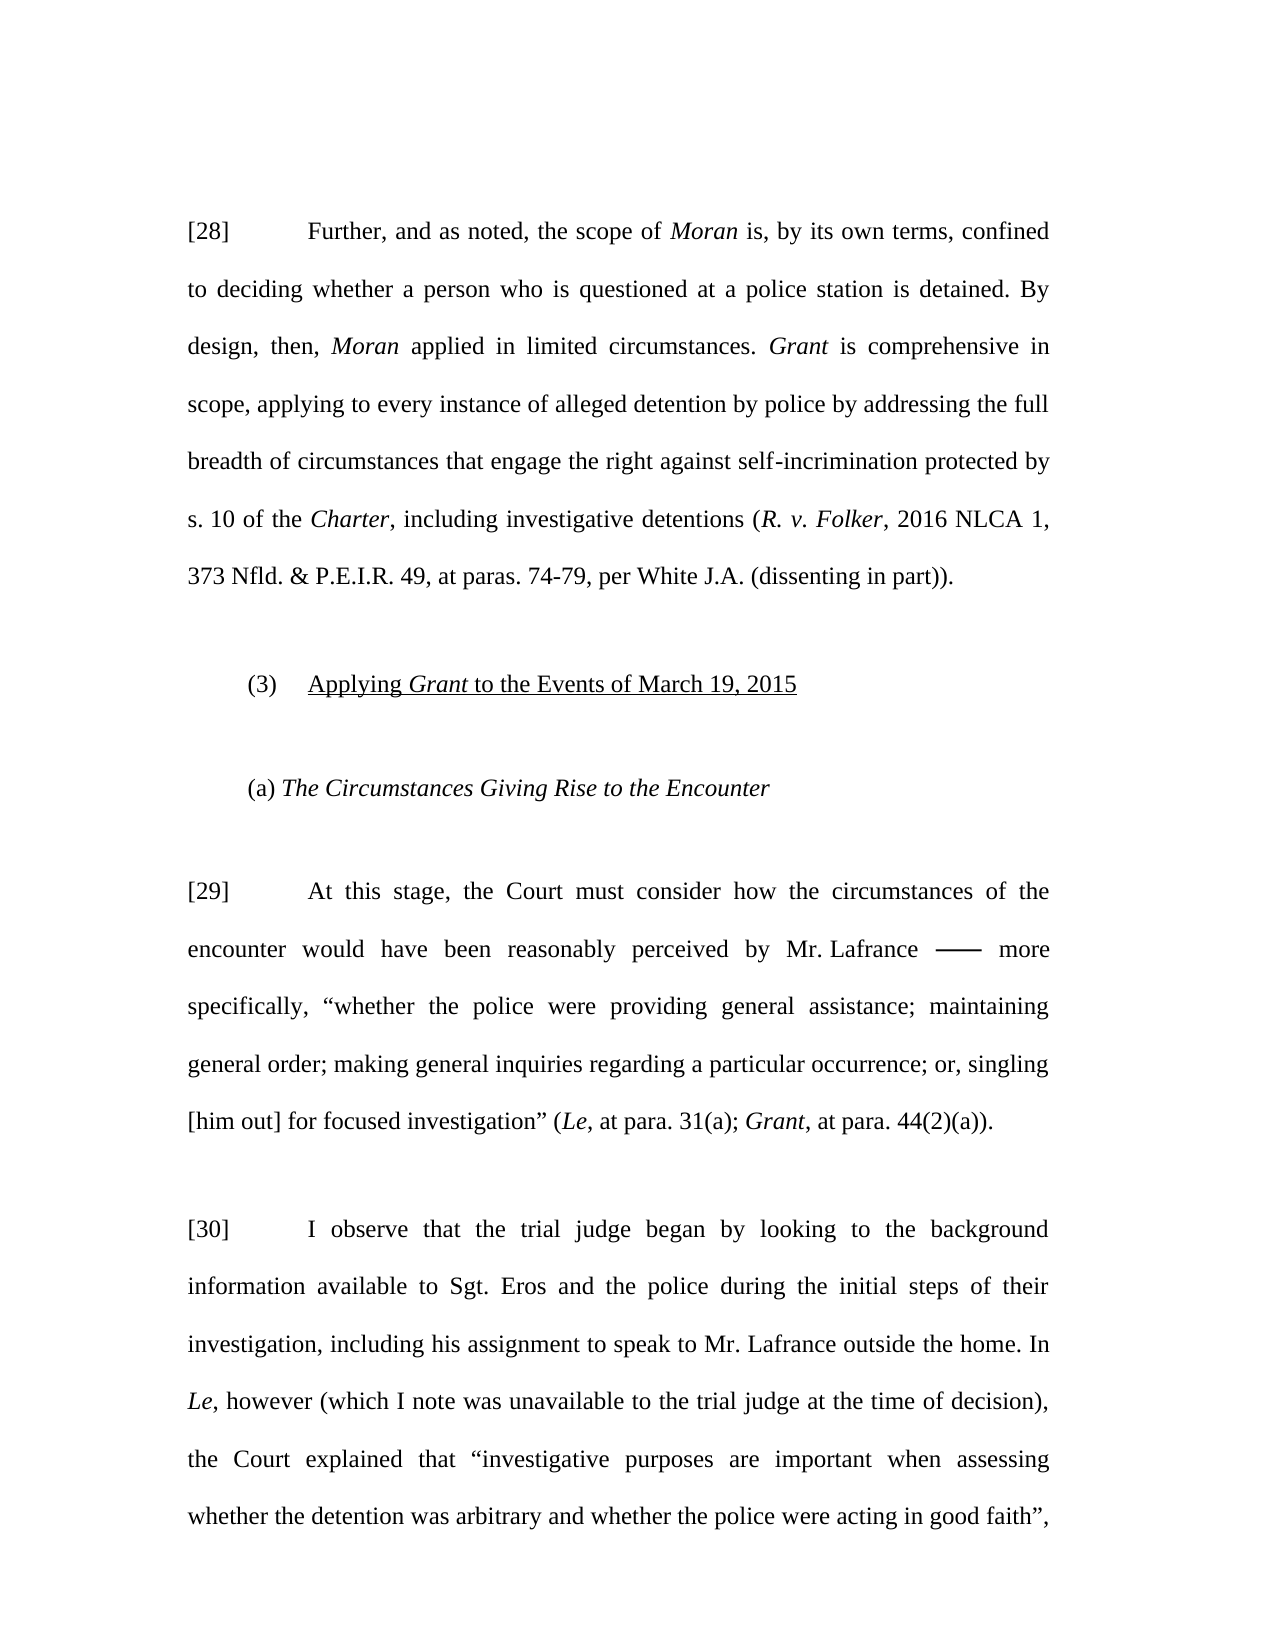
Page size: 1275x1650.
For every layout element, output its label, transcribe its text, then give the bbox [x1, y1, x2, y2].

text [187, 1214, 1050, 1530]
text At this stage, the Court must consider how the circumstances of the encounter would have been reasonably perceived by Mr. Lafrance ⸺ more specifically, “whether the police were providing general assistance; maintaining general order; making general inquiries regarding a particular occurrence; or, singling [him out] for focused investigation” (Le, at para. 31(a); Grant, at para. 44(2)(a)). [187, 876, 1050, 1135]
title Applying Grant to the Events of March 19, 2015 [247, 669, 1050, 698]
title The Circumstances Giving Rise to the Encounter [247, 773, 1050, 801]
text Further, and as noted, the scope of Moran is, by its own terms, confined to deciding whether a person who is questioned at a police station is detained. By design, then, Moran applied in limited circumstances. Grant is comprehensive in scope, applying to every instance of alleged detention by police by addressing the full breadth of circumstances that engage the right against self-incrimination protected by s. 10 of the Charter, including investigative detentions (R. v. Folker, 2016 NLCA 1, 373 Nfld. & P.E.I.R. 49, at paras. 74-79, per White J.A. (dissenting in part)). [187, 216, 1050, 590]
